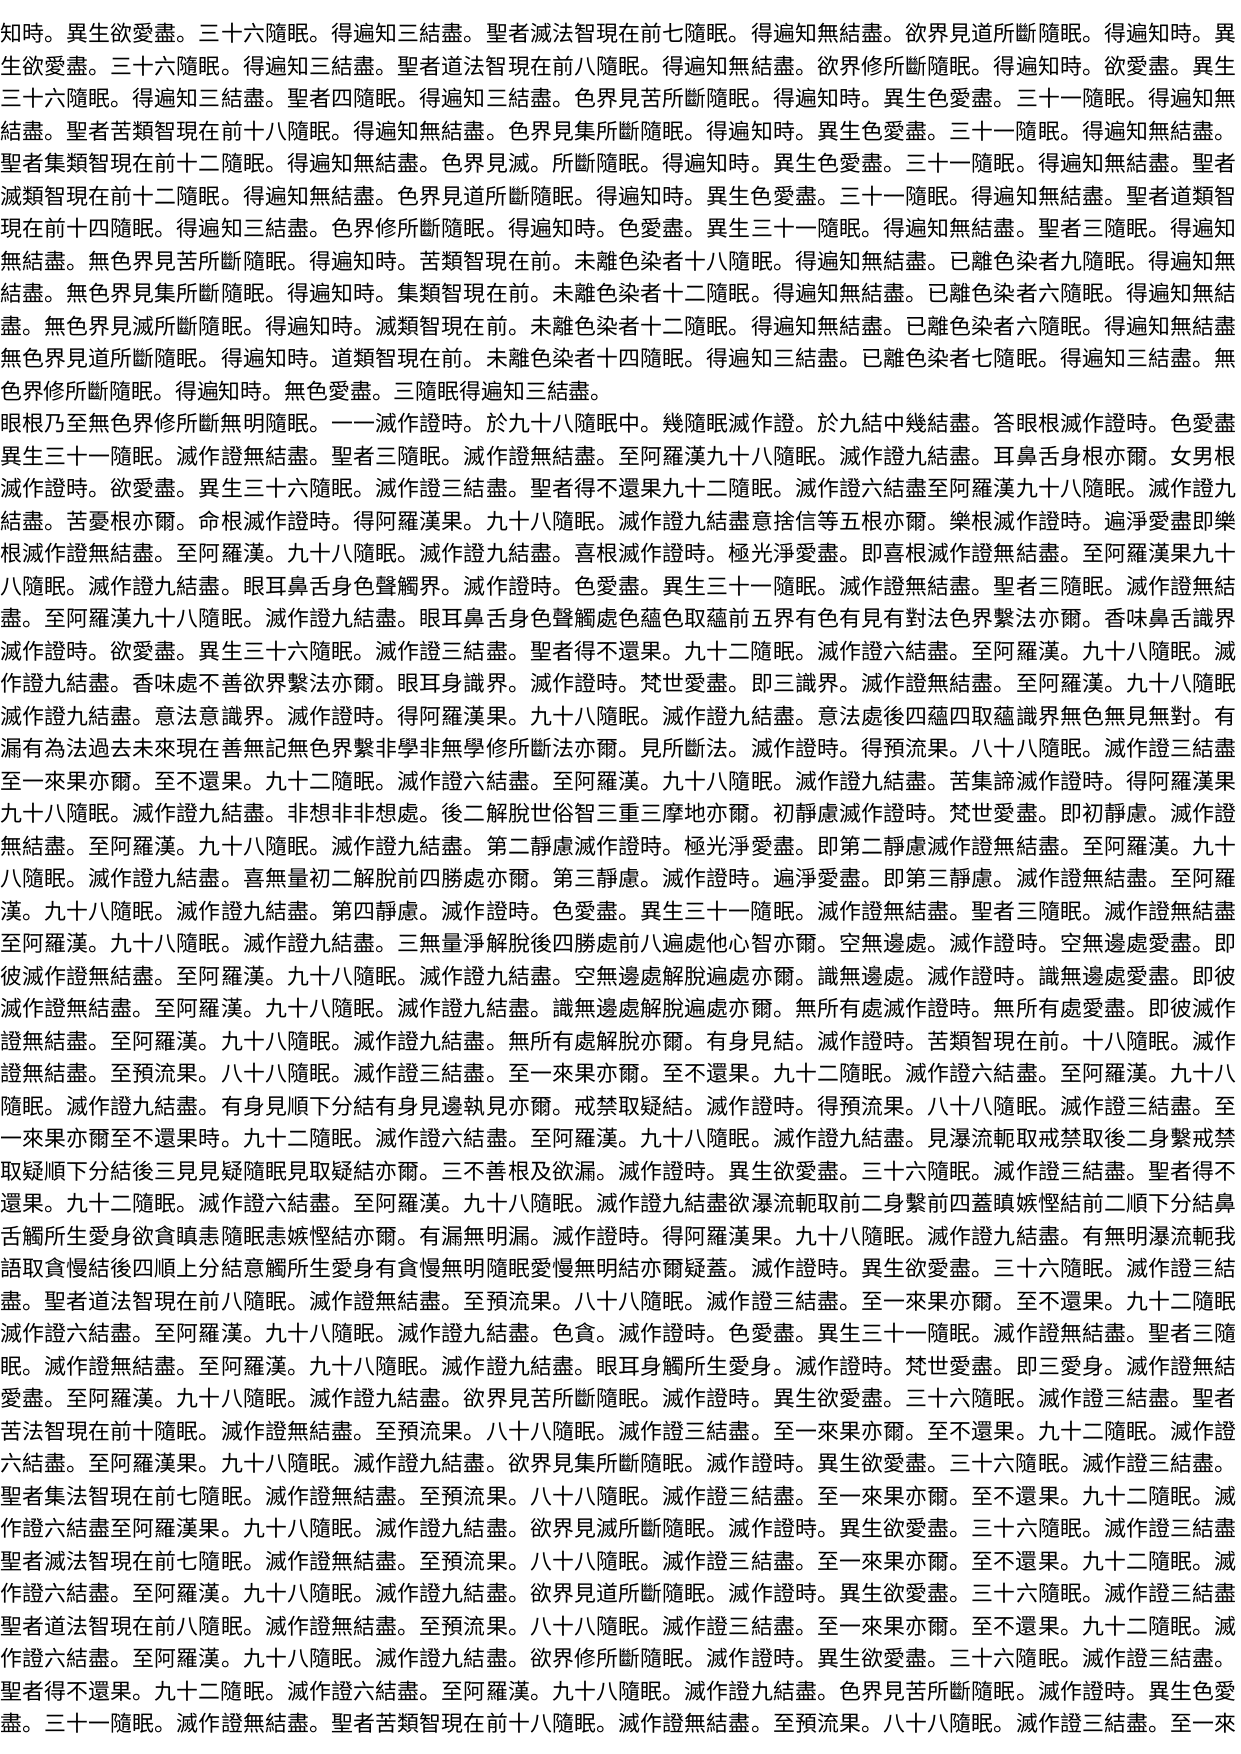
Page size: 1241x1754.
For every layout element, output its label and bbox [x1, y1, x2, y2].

text [0, 16, 1240, 406]
text [0, 406, 1240, 1738]
